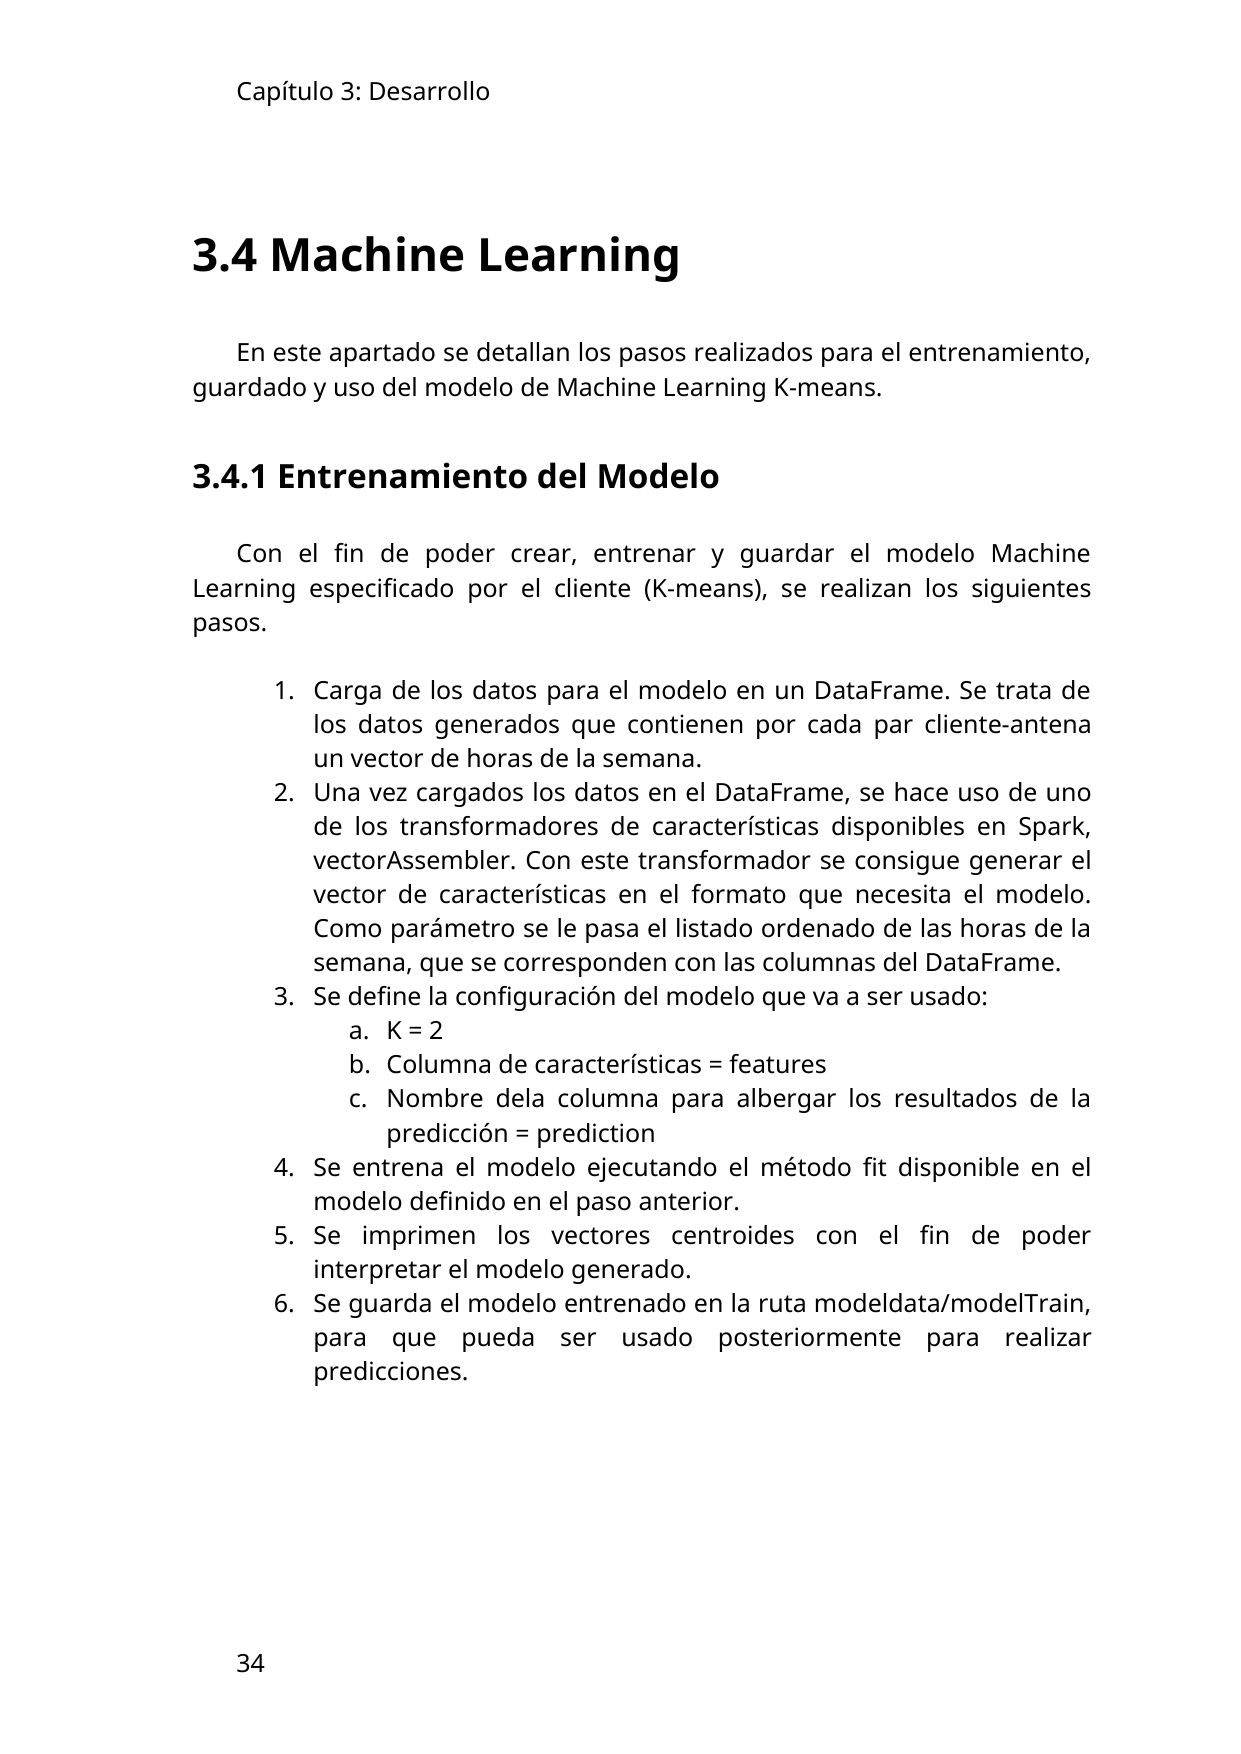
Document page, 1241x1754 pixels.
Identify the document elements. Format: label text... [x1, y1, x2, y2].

list Nombre dela columna para albergar los resultados de la predicción = prediction [349, 1081, 1092, 1149]
subtitle Entrenamiento del Modelo [192, 453, 1092, 499]
list K = 2 [349, 1013, 1092, 1047]
text En este apartado se detallan los pasos realizados para el entrenamiento, guardado y uso del modelo de Machine Learning K-means. [192, 335, 1092, 403]
list Se define la configuración del modelo que va a ser usado: [274, 979, 1092, 1013]
list Carga de los datos para el modelo en un DataFrame. Se trata de los datos generados que contienen por cada par cliente-antena un vector de horas de la semana. [274, 672, 1092, 774]
list Se guarda el modelo entrenado en la ruta modeldata/modelTrain, para que pueda ser usado posteriormente para realizar predicciones. [274, 1286, 1092, 1388]
list Columna de características = features [349, 1047, 1092, 1081]
list Se imprimen los vectores centroides con el fin de poder interpretar el modelo generado. [274, 1217, 1092, 1286]
subtitle Machine Learning [192, 223, 1092, 285]
text Con el fin de poder crear, entrenar y guardar el modelo Machine Learning especificado por el cliente (K-means), se realizan los siguientes pasos. [192, 536, 1092, 638]
list Se entrena el modelo ejecutando el método fit disponible en el modelo definido en el paso anterior. [274, 1149, 1092, 1217]
list Una vez cargados los datos en el DataFrame, se hace uso de uno de los transformadores de características disponibles en Spark, vectorAssembler. Con este transformador se consigue generar el vector de características en el formato que necesita el modelo. Como parámetro se le pasa el listado ordenado de las horas de la semana, que se corresponden con las columnas del DataFrame. [274, 774, 1092, 979]
